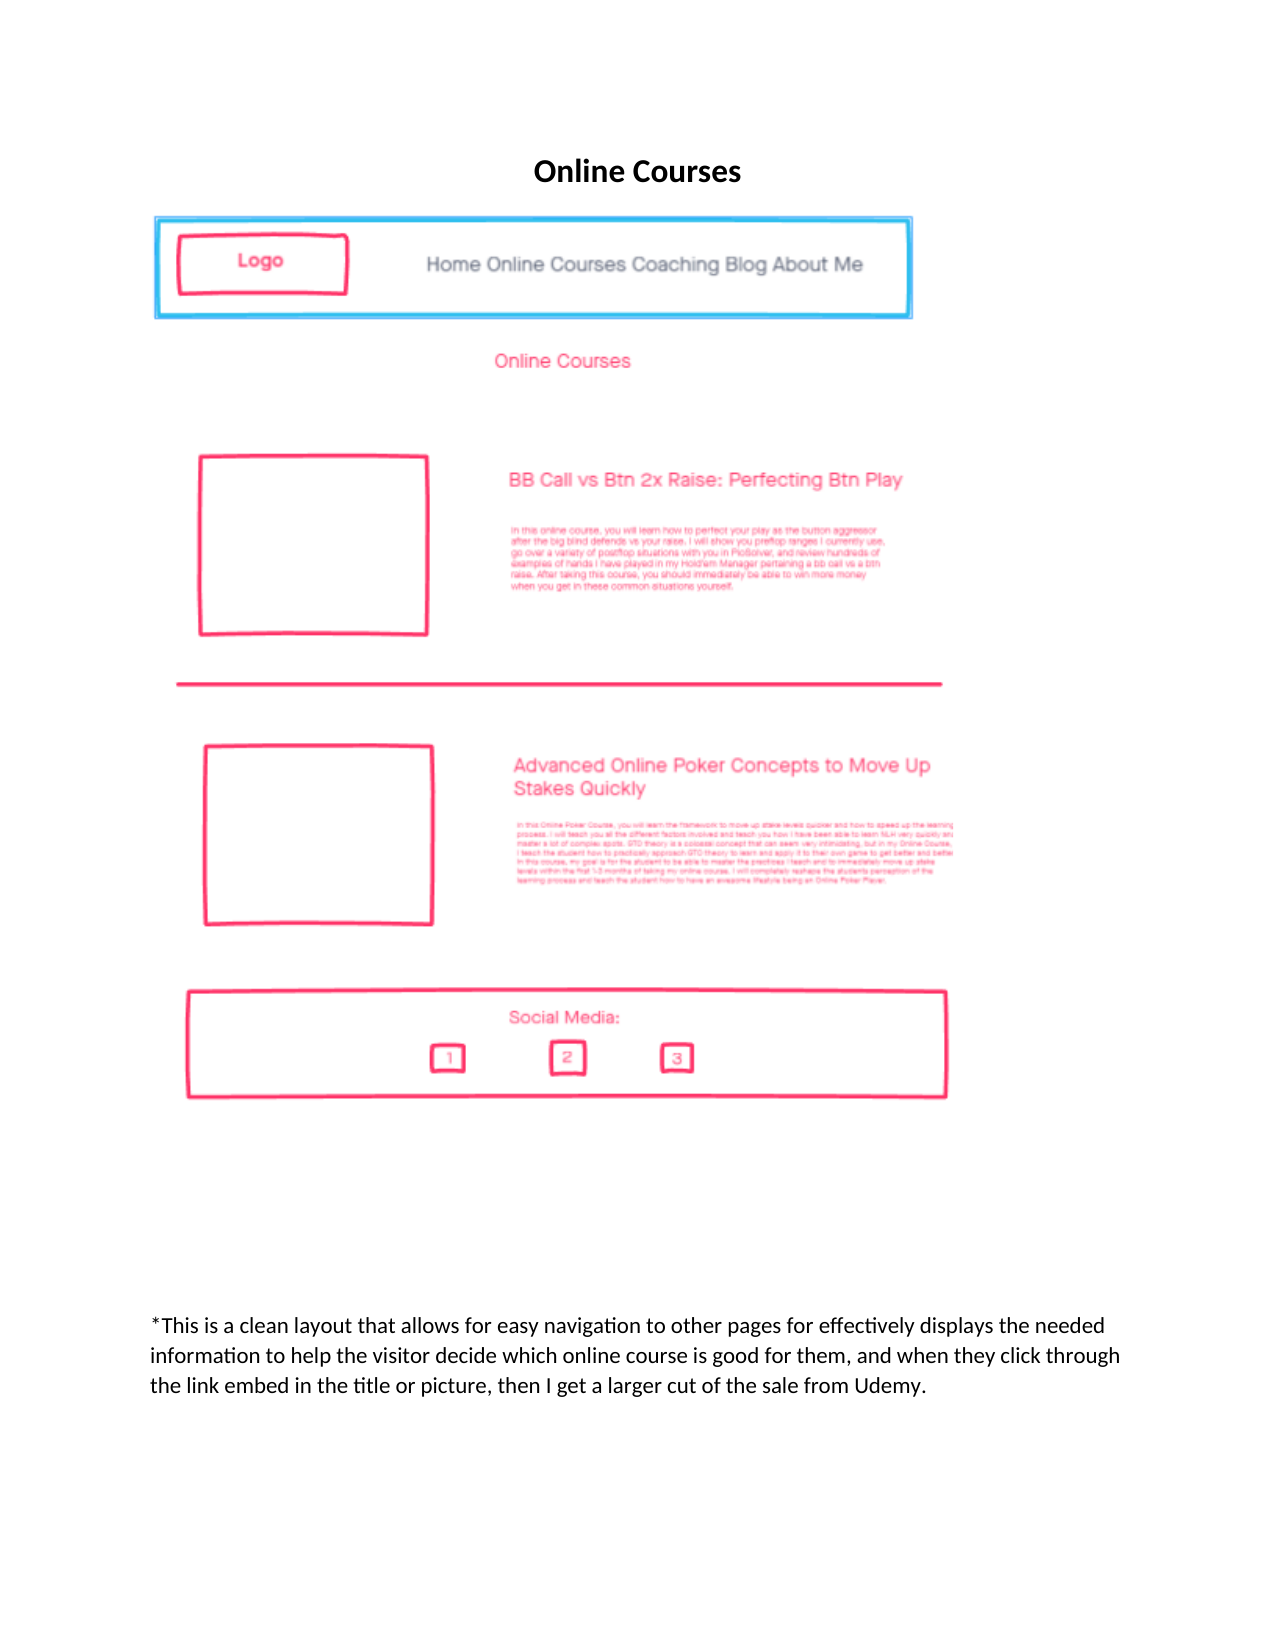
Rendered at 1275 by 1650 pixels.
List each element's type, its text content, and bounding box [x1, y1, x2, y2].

picture [150, 210, 954, 1105]
text *This is a clean layout that allows for easy navigation to other pages for effectively displays the needed information to help the visitor decide which online course is good for them, and when they click through the link embed in the title or picture, then I get a larger cut of the sale from Udemy. [150, 1311, 1125, 1399]
text Online Courses [150, 150, 1125, 191]
